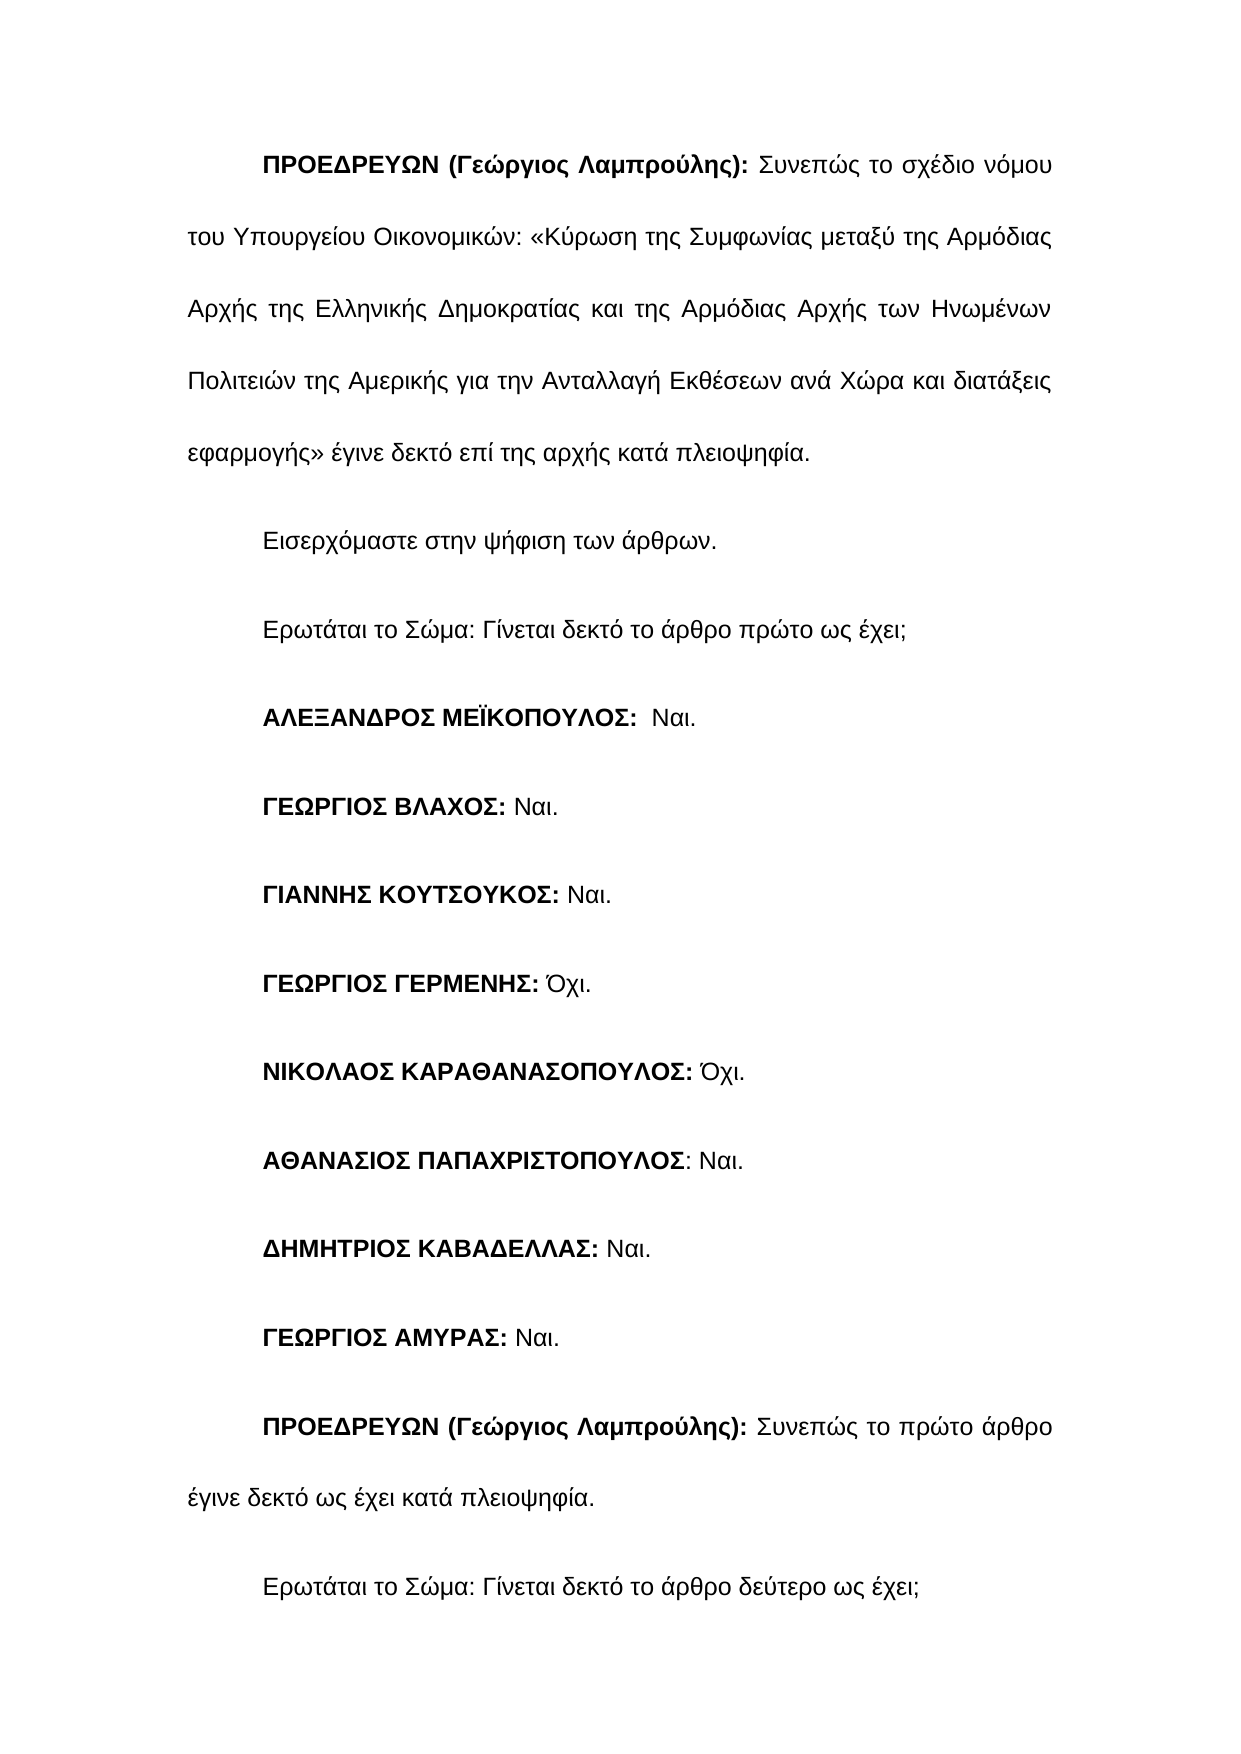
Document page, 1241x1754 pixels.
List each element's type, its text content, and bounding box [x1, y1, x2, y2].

text ΠΡΟΕΔΡΕΥΩΝ (Γεώργιος Λαμπρούλης): Συνεπώς το σχέδιο νόμου του Υπουργείου Οικονομικών: «Κύρωση της Συμφωνίας μεταξύ της Αρμόδιας Αρχής της Ελληνικής Δημοκρατίας και της Αρμόδιας Αρχής των Ηνωμένων Πολιτειών της Αμερικής για την Ανταλλαγή Εκθέσεων ανά Χώρα και διατάξεις εφαρμογής» έγινε δεκτό επί της αρχής κατά πλειοψηφία. [187, 317, 1053, 466]
text ΝΙΚΟΛΑΟΣ ΚΑΡΑΘΑΝΑΣΟΠΟΥΛΟΣ: Όχι. [187, 1057, 1053, 1086]
text Εισερχόμαστε στην ψήφιση των άρθρων. [187, 526, 1053, 555]
text Ερωτάται το Σώμα: Γίνεται δεκτό το άρθρο πρώτο ως έχει; [187, 614, 1053, 643]
text ΔΗΜΗΤΡΙΟΣ ΚΑΒΑΔΕΛΛΑΣ: Ναι. [187, 1234, 1053, 1263]
text Ερωτάται το Σώμα: Γίνεται δεκτό το άρθρο δεύτερο ως έχει; [187, 1572, 1053, 1601]
text ΓΙΑΝΝΗΣ ΚΟΥΤΣΟΥΚΟΣ: Ναι. [187, 880, 1053, 909]
text ΑΘΑΝΑΣΙΟΣ ΠΑΠΑΧΡΙΣΤΟΠΟΥΛΟΣ: Ναι. [187, 1146, 1053, 1174]
text ΠΡΟΕΔΡΕΥΩΝ (Γεώργιος Λαμπρούλης): Συνεπώς το πρώτο άρθρο έγινε δεκτό ως έχει κατά πλειοψηφία. [187, 1411, 1053, 1512]
text ΑΛΕΞΑΝΔΡΟΣ ΜΕΪΚΟΠΟΥΛΟΣ: Ναι. [187, 703, 1053, 732]
text ΠΡΟΕΔΡΕΥΩΝ (Γεώργιος Λαμπρούλης): Συνεπώς το σχέδιο νόμου του Υπουργείου Οικονομικών: «Κύρωση της Συμφωνίας μεταξύ της Αρμόδιας Αρχής της Ελληνικής Δημοκρατίας και της Αρμόδιας Αρχής των Ηνωμένων Πολιτειών της Αμερικής για την Ανταλλαγή Εκθέσεων ανά Χώρα και διατάξεις εφαρμογής» έγινε δεκτό επί της αρχής κατά πλειοψηφία. [187, 150, 1053, 316]
text ΓΕΩΡΓΙΟΣ ΓΕΡΜΕΝΗΣ: Όχι. [187, 969, 1053, 997]
text ΓΕΩΡΓΙΟΣ ΑΜΥΡΑΣ: Ναι. [187, 1323, 1053, 1352]
text ΓΕΩΡΓΙΟΣ ΒΛΑΧΟΣ: Ναι. [187, 792, 1053, 820]
